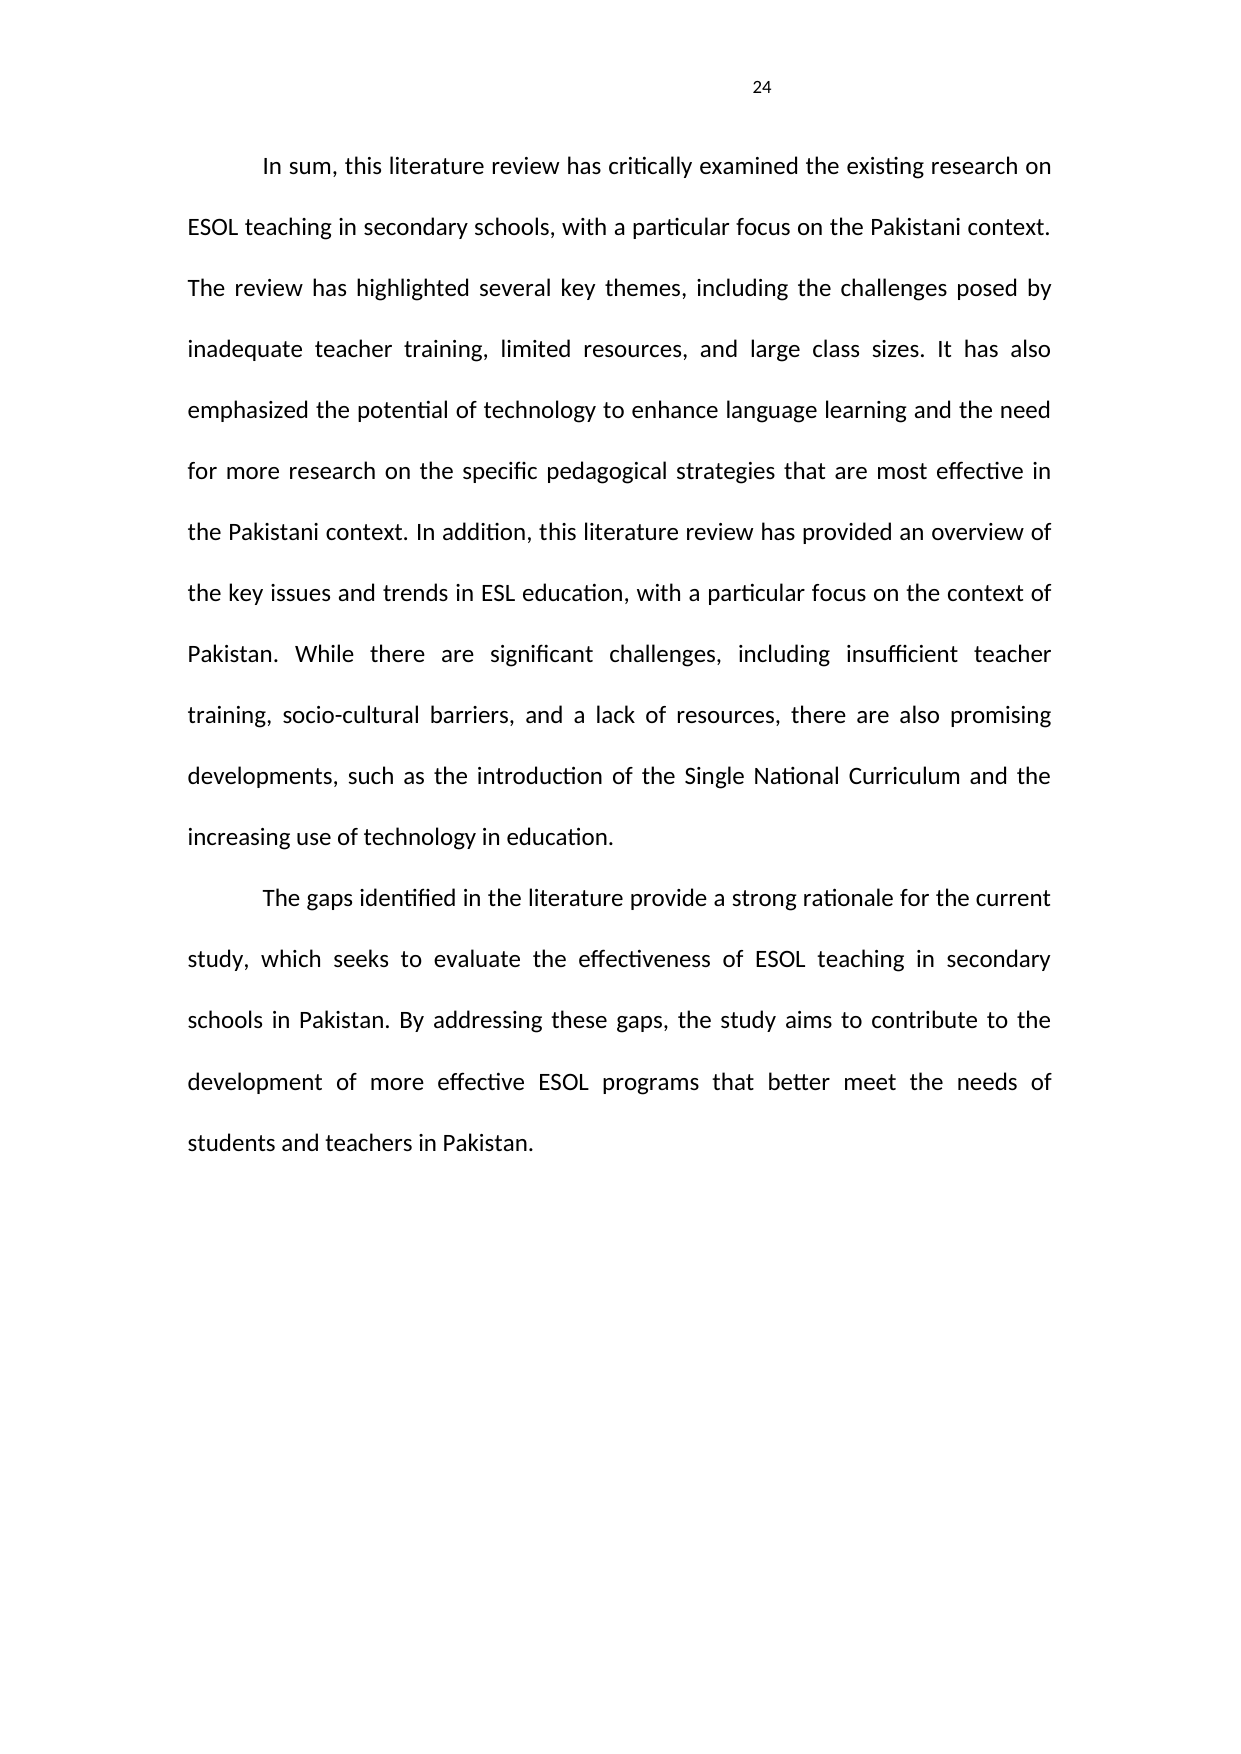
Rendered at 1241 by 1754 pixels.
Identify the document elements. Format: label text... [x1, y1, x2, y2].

text The gaps identified in the literature provide a strong rationale for the current study, which seeks to evaluate the effectiveness of ESOL teaching in secondary schools in Pakistan. By addressing these gaps, the study aims to contribute to the development of more effective ESOL programs that better meet the needs of students and teachers in Pakistan. [187, 882, 1053, 1157]
text In sum, this literature review has critically examined the existing research on ESOL teaching in secondary schools, with a particular focus on the Pakistani context. The review has highlighted several key themes, including the challenges posed by inadequate teacher training, limited resources, and large class sizes. It has also emphasized the potential of technology to enhance language learning and the need for more research on the specific pedagogical strategies that are most effective in the Pakistani context. In addition, this literature review has provided an overview of the key issues and trends in ESL education, with a particular focus on the context of Pakistan. While there are significant challenges, including insufficient teacher training, socio-cultural barriers, and a lack of resources, there are also promising developments, such as the introduction of the Single National Curriculum and the increasing use of technology in education. [187, 150, 1053, 852]
